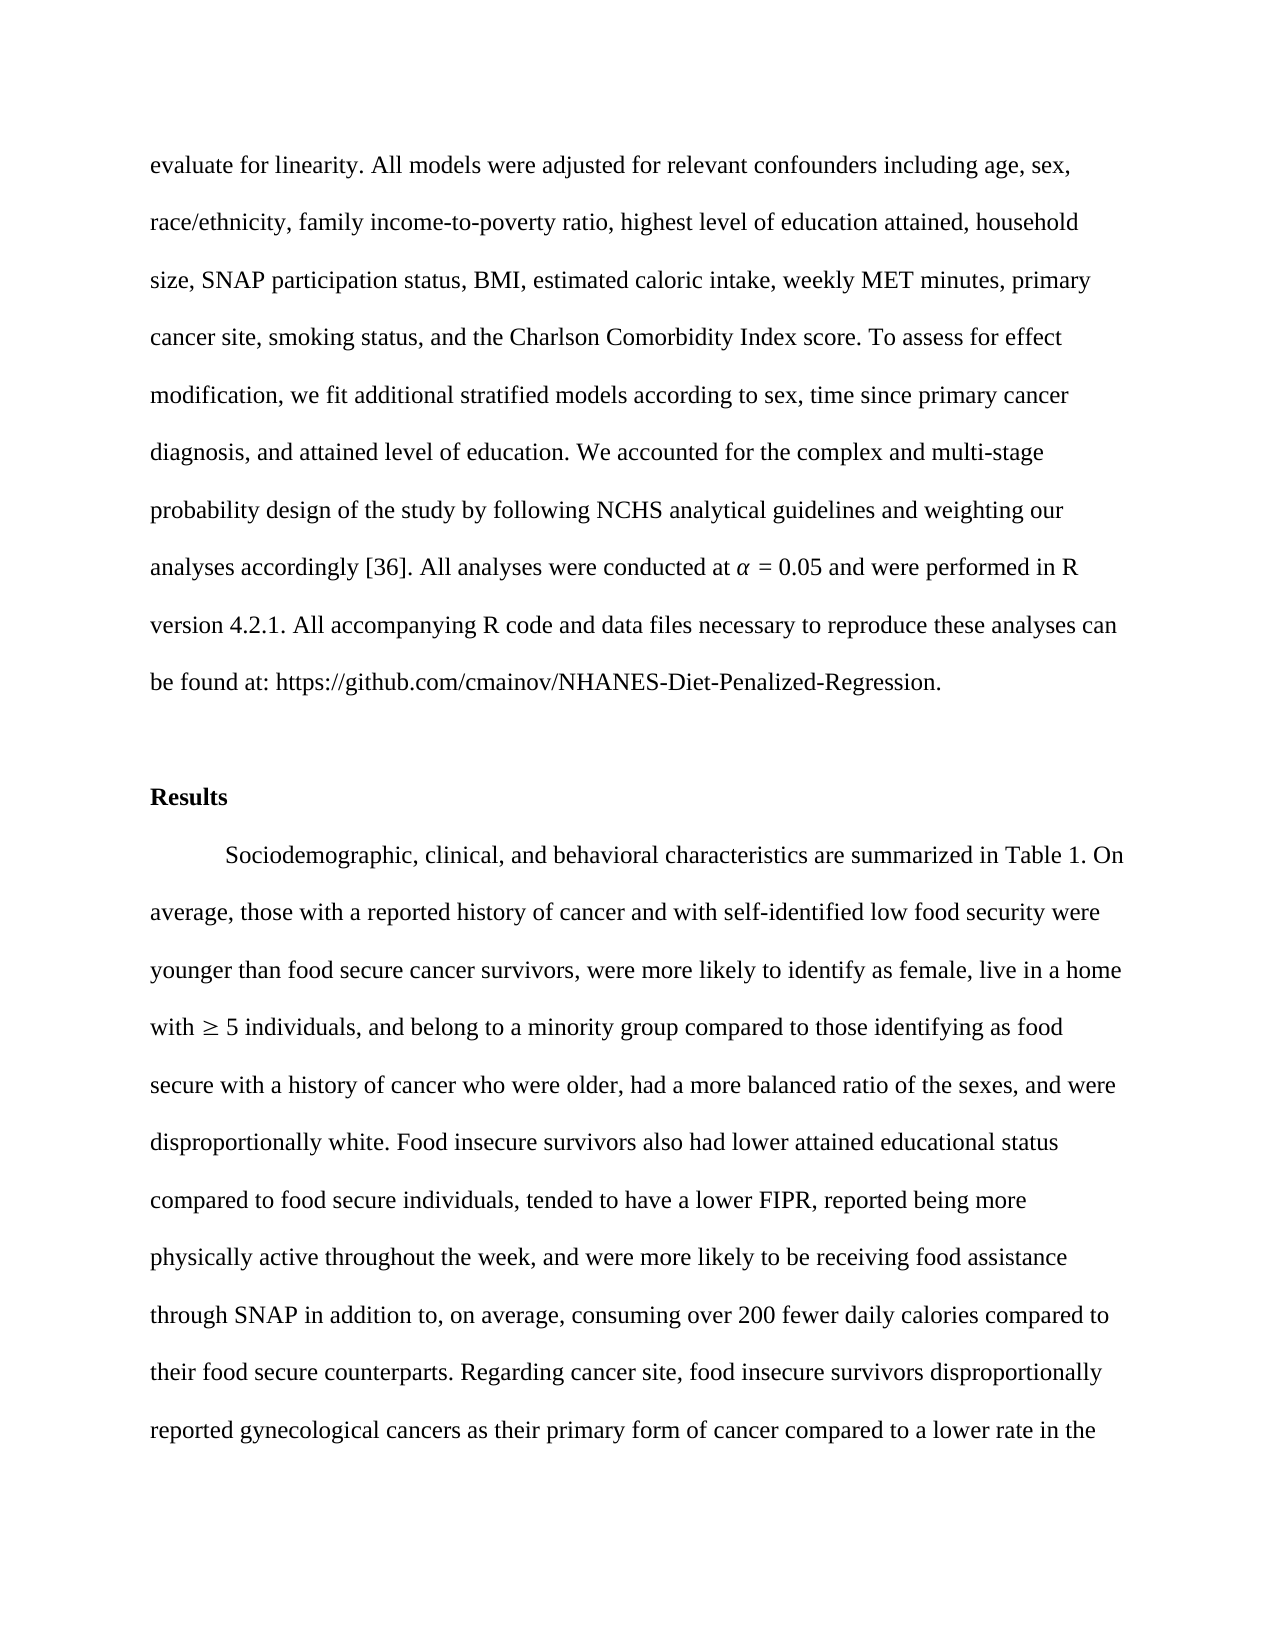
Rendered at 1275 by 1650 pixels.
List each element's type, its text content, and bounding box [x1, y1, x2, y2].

text Results [150, 782, 1125, 811]
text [150, 150, 1125, 696]
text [150, 840, 1125, 1444]
